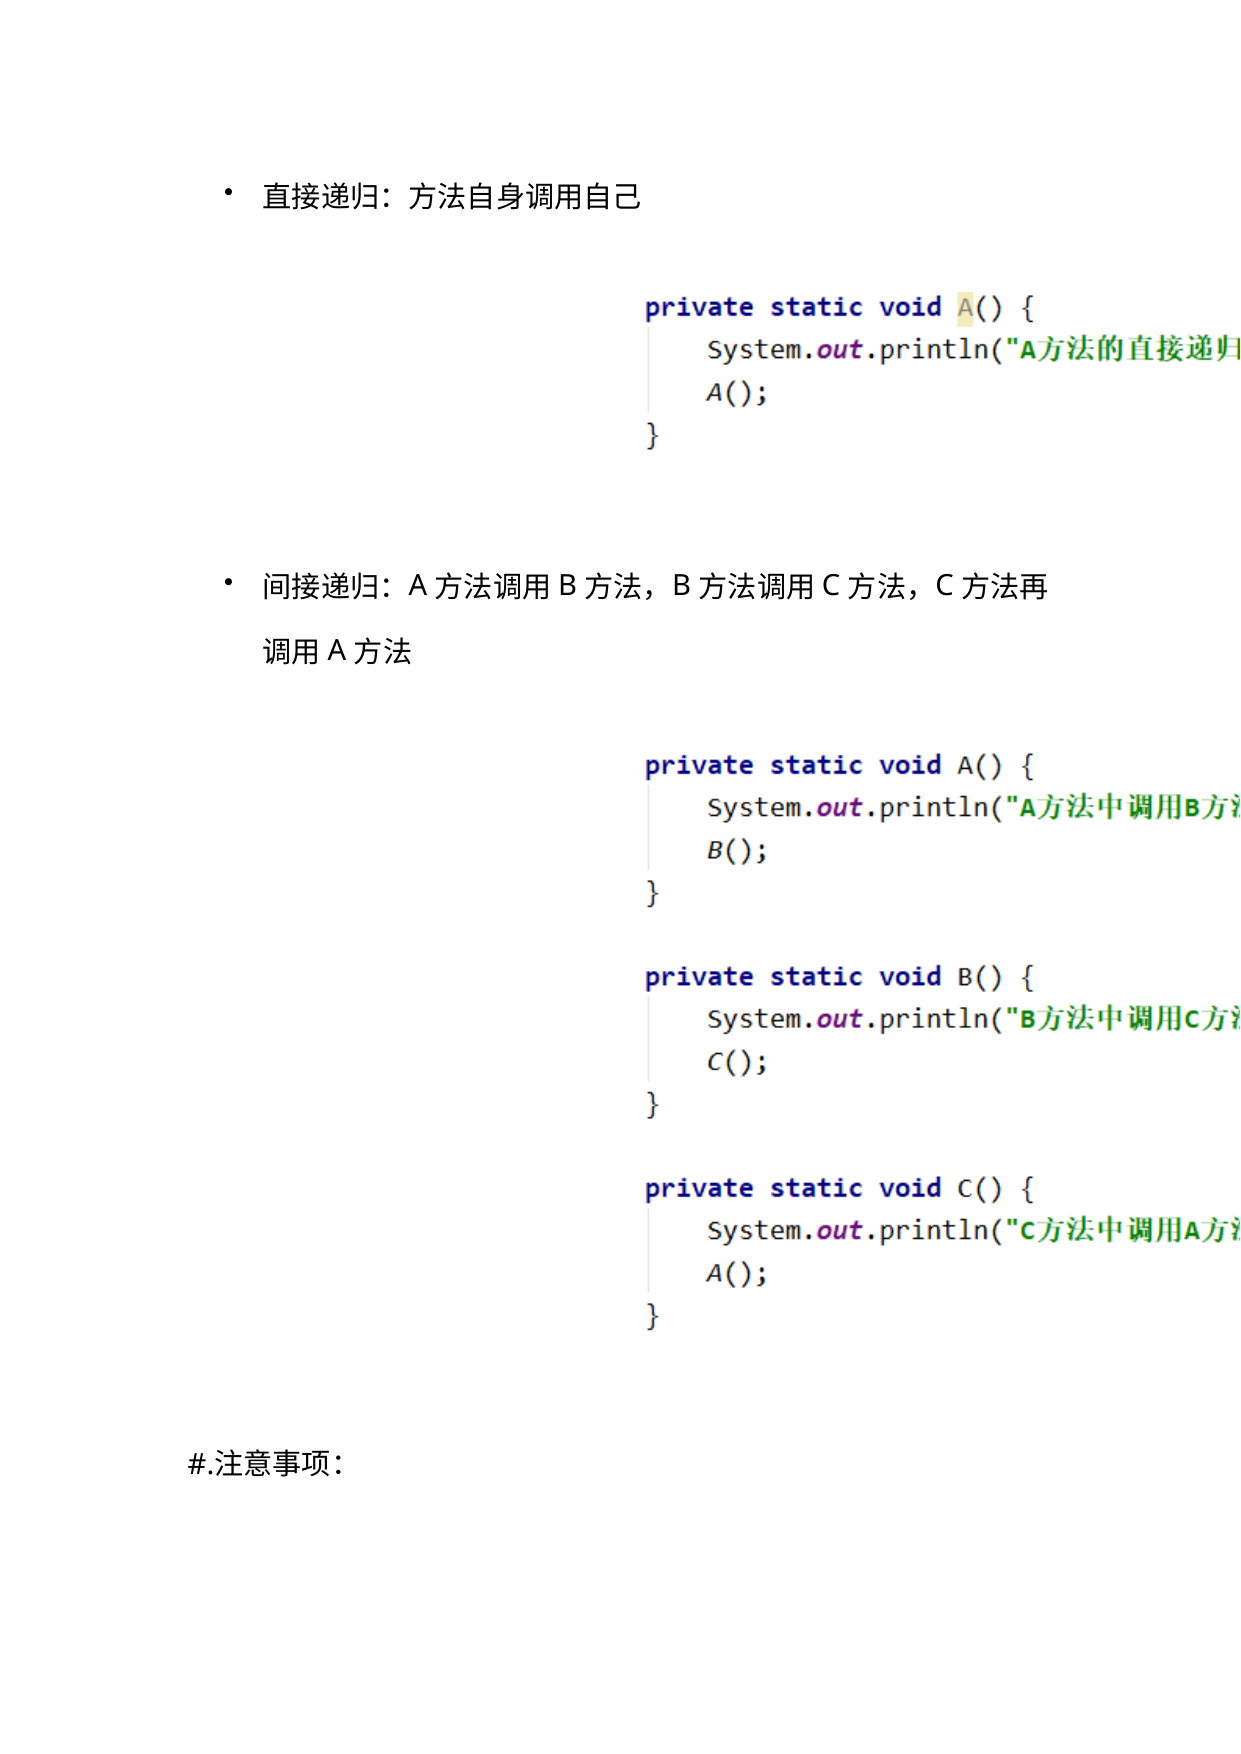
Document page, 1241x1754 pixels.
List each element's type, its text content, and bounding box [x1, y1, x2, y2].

picture [637, 292, 1241, 456]
picture [637, 747, 1241, 1335]
list 直接递归：方法自身调用自己 [225, 162, 1053, 227]
list 间接递归：A 方法调用 B 方法，B 方法调用 C 方法，C 方法再调用 A 方法 [225, 552, 1053, 682]
text #.注意事项： [187, 1429, 1053, 1494]
